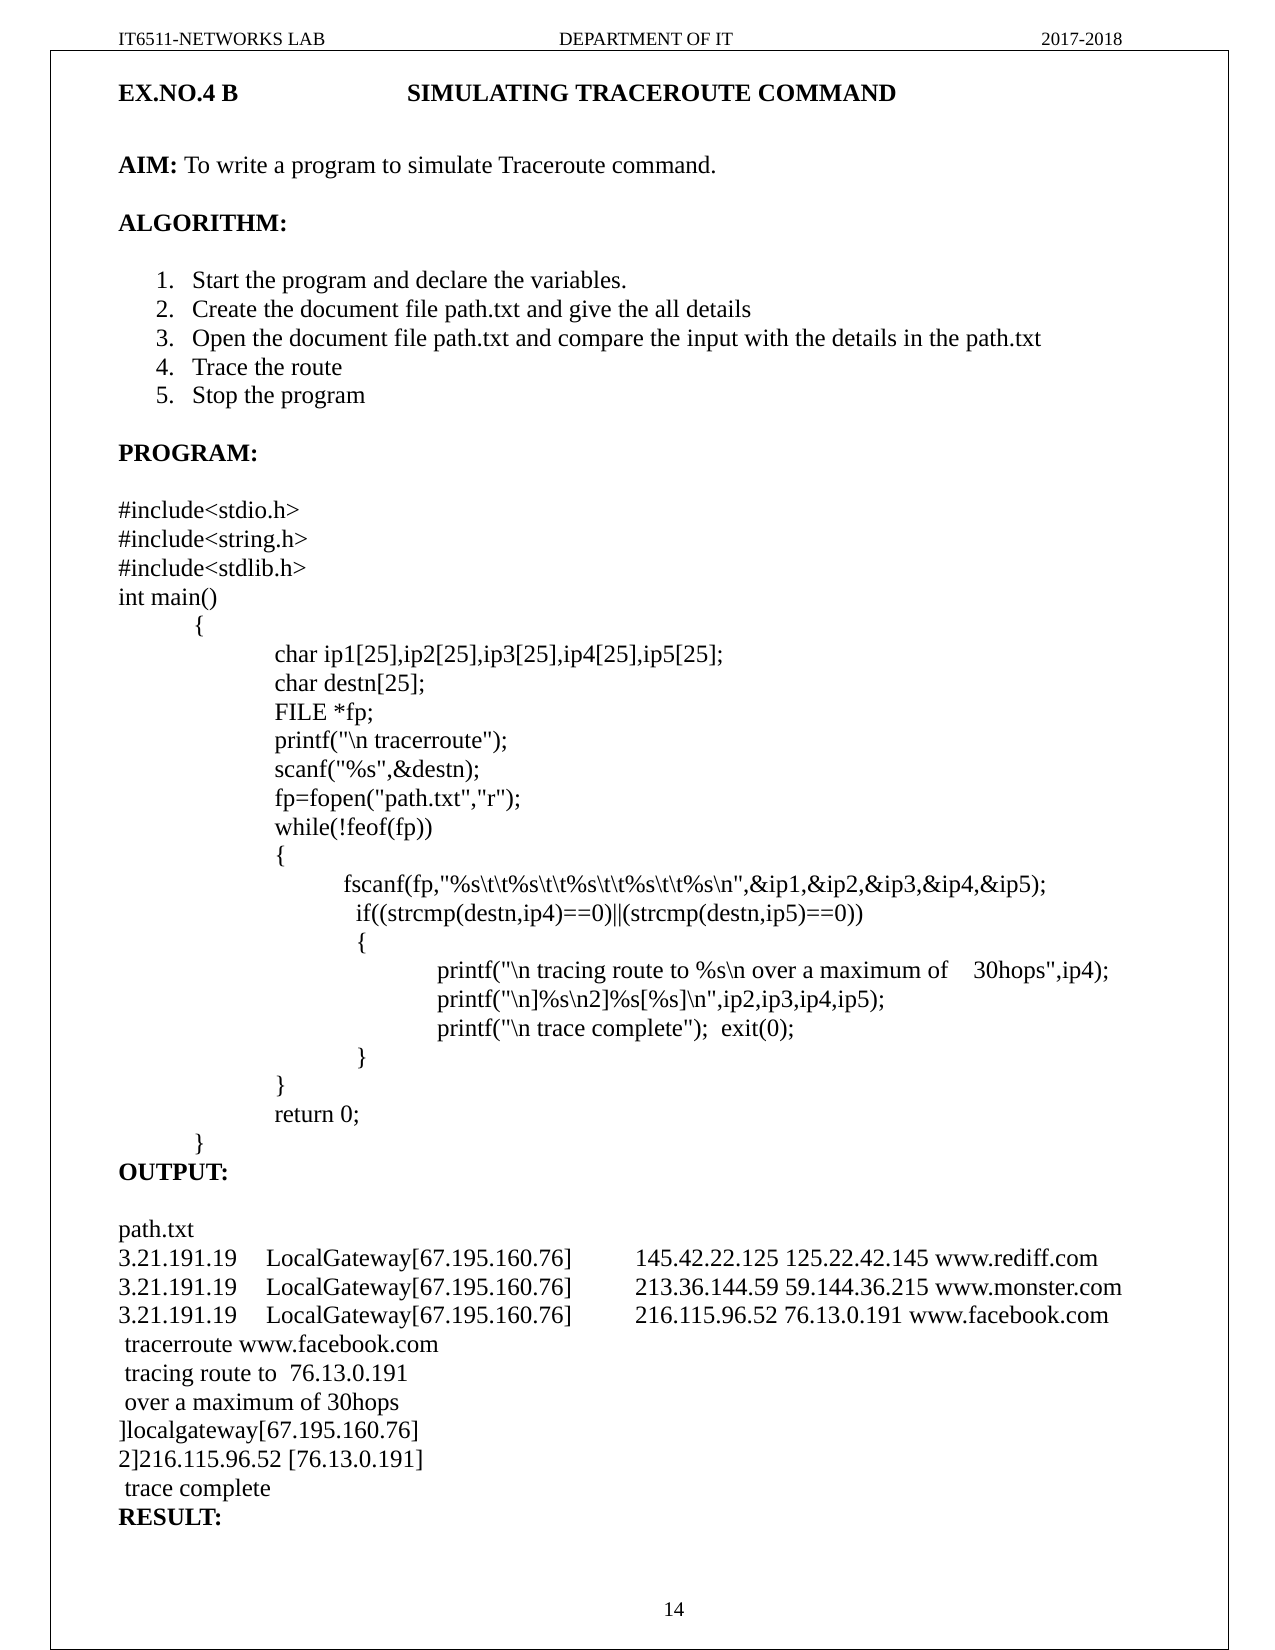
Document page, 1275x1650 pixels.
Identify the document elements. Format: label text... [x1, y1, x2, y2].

text printf("\n trace complete"); exit(0); [343, 1013, 1228, 1042]
text scanf("%s",&destn); [193, 754, 1228, 783]
text int main() [118, 582, 1228, 610]
list Create the document file path.txt and give the all details [156, 294, 1228, 323]
text OUTPUT: [118, 1157, 1228, 1185]
text EX.NO.4 B SIMULATING TRACEROUTE COMMAND [118, 78, 1228, 107]
list Trace the route [156, 352, 1228, 380]
text tracerroute www.facebook.com [118, 1329, 1228, 1358]
text RESULT: [118, 1502, 1228, 1530]
text } [193, 1128, 1228, 1157]
text over a maximum of 30hops [118, 1387, 1228, 1415]
text printf("\n tracerroute"); [193, 725, 1228, 754]
text { [268, 927, 1228, 955]
text #include<stdlib.h> [118, 553, 1228, 582]
text return 0; [193, 1099, 1228, 1128]
text #include<string.h> [118, 524, 1228, 553]
text { [118, 610, 1228, 639]
list Stop the program [156, 380, 1228, 409]
text { [193, 840, 1228, 869]
text ]localgateway[67.195.160.76] [118, 1415, 1228, 1444]
text printf("\n tracing route to %s\n over a maximum of 30hops",ip4); [418, 955, 1228, 984]
text char destn[25]; [268, 668, 1228, 697]
text fscanf(fp,"%s\t\t%s\t\t%s\t\t%s\t\t%s\n",&ip1,&ip2,&ip3,&ip4,&ip5); [268, 869, 1228, 898]
text 3.21.191.19 LocalGateway[67.195.160.76] 145.42.22.125 125.22.42.145 www.rediff.com [118, 1243, 1228, 1272]
list Start the program and declare the variables. [156, 265, 1228, 294]
text FILE *fp; [193, 697, 1228, 725]
text path.txt [118, 1214, 1228, 1243]
text 3.21.191.19 LocalGateway[67.195.160.76] 213.36.144.59 59.144.36.215 www.monster.com [118, 1272, 1228, 1300]
text if((strcmp(destn,ip4)==0)||(strcmp(destn,ip5)==0)) [268, 898, 1228, 927]
text } [193, 1070, 1228, 1099]
text 3.21.191.19 LocalGateway[67.195.160.76] 216.115.96.52 76.13.0.191 www.facebook.com [118, 1300, 1228, 1329]
text } [268, 1042, 1228, 1070]
text #include<stdio.h> [118, 495, 1228, 524]
text while(!feof(fp)) [193, 812, 1228, 840]
text AIM: To write a program to simulate Traceroute command. [118, 150, 1228, 179]
text char ip1[25],ip2[25],ip3[25],ip4[25],ip5[25]; [193, 639, 1228, 668]
text trace complete [118, 1473, 1228, 1502]
list Open the document file path.txt and compare the input with the details in the path.txt [156, 323, 1228, 352]
text ALGORITHM: [118, 208, 1228, 237]
text PROGRAM: [118, 438, 1228, 467]
text 2]216.115.96.52 [76.13.0.191] [118, 1444, 1228, 1473]
text printf("\n]%s\n2]%s[%s]\n",ip2,ip3,ip4,ip5); [343, 984, 1228, 1013]
text fp=fopen("path.txt","r"); [193, 783, 1228, 812]
text tracing route to 76.13.0.191 [118, 1358, 1228, 1387]
